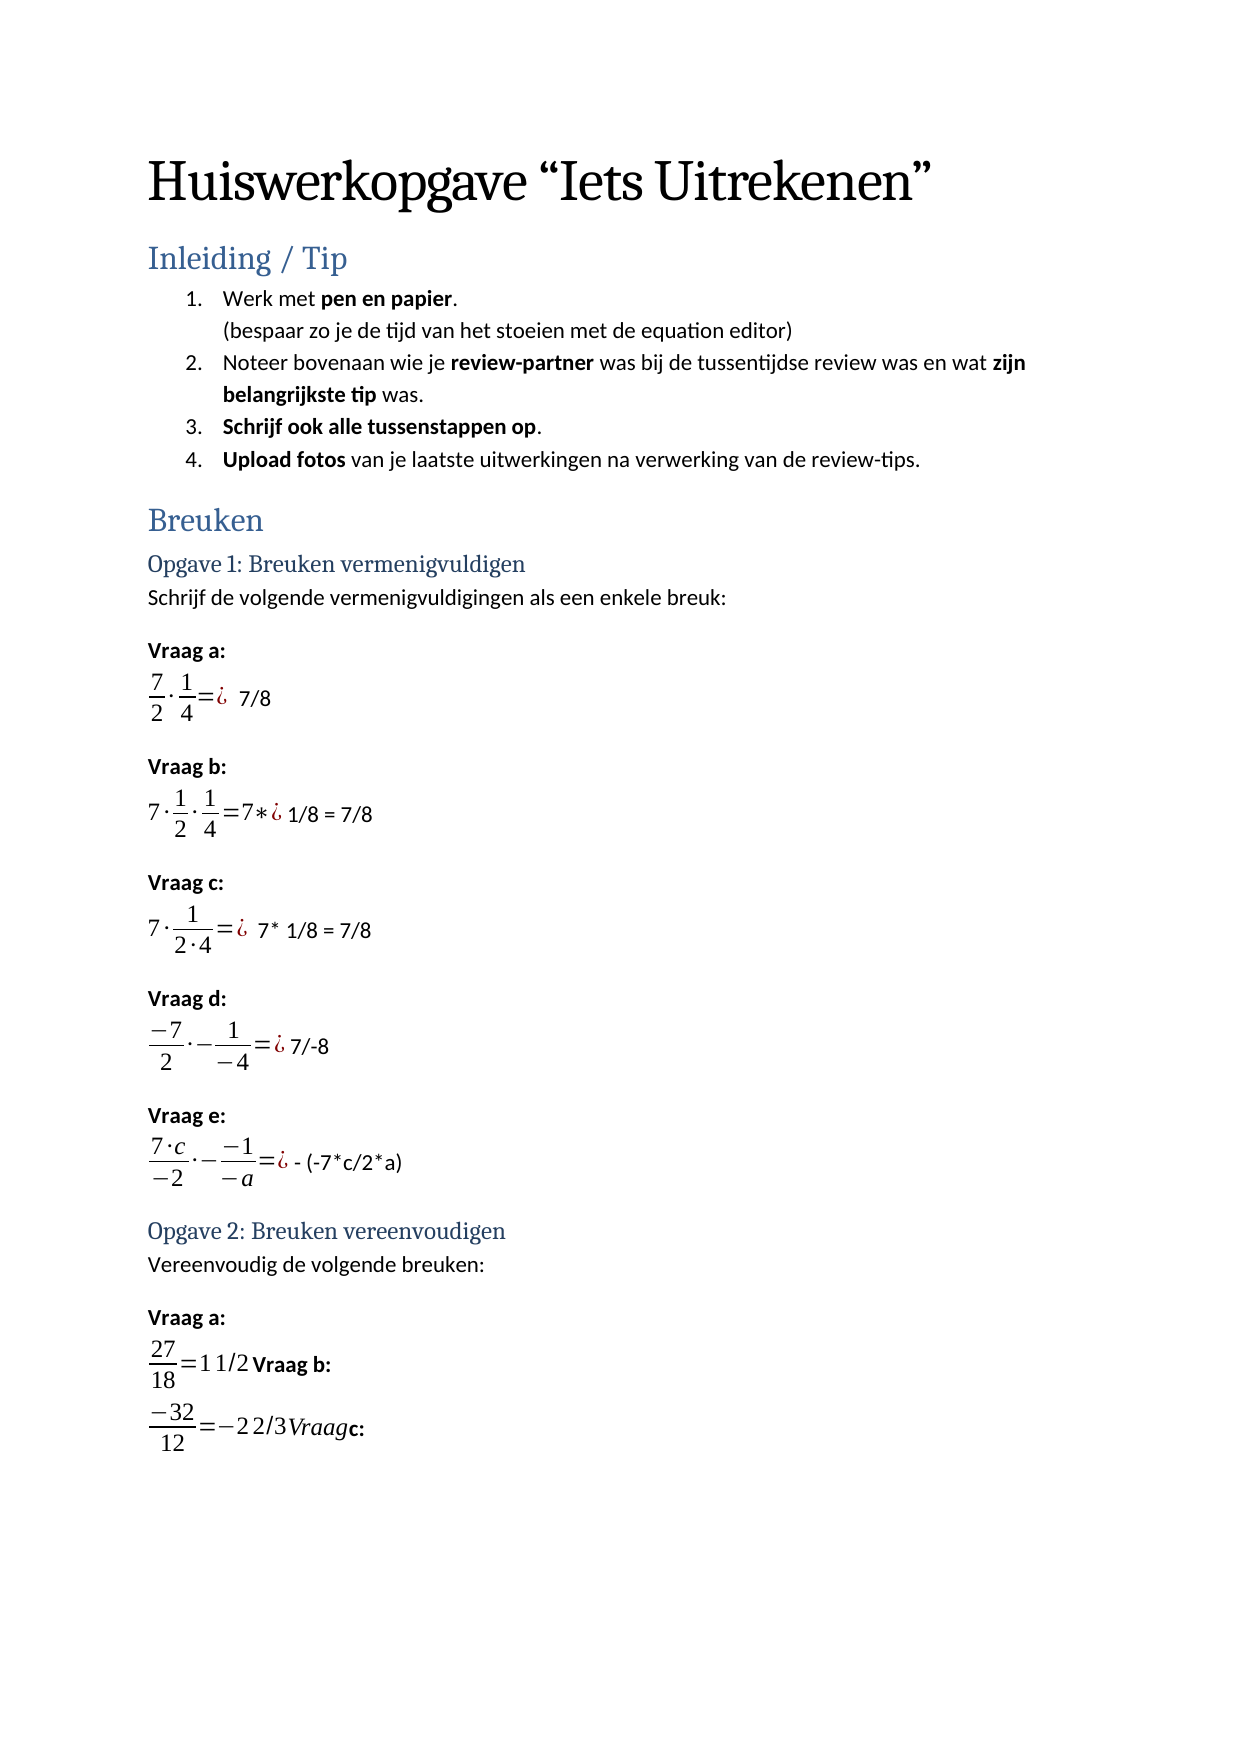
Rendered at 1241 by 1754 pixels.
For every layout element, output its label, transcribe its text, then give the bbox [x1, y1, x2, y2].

subtitle Opgave 2: Breuken vereenvoudigen [148, 1217, 1093, 1246]
text Vraag d: 7/-8 [148, 984, 1093, 1076]
subtitle Opgave 1: Breuken vermenigvuldigen [148, 550, 1093, 579]
text Vraag b: 1/8 = 7/8 [148, 752, 1093, 843]
subtitle Breuken [148, 502, 1093, 540]
title Huiswerkopgave “Iets Uitrekenen” [148, 148, 1093, 215]
text Schrijf de volgende vermenigvuldigingen als een enkele breuk: [148, 583, 1093, 611]
text Vraag c: 7* 1/8 = 7/8 [148, 868, 1093, 959]
text Vraag e: - (-7*c/2*a) [148, 1101, 1093, 1192]
text Vereenvoudig de volgende breuken: [148, 1250, 1093, 1278]
list Noteer bovenaan wie je review-partner was bij de tussentijdse review was en wat zijn belangrijkste tip was. [185, 348, 1093, 408]
list Schrijf ook alle tussenstappen op. [185, 412, 1093, 441]
text Vraag a: 7/8 [148, 636, 1093, 727]
text Vraag a: Vraag b: c: d: [148, 1303, 1093, 1457]
subtitle Inleiding / Tip [148, 240, 1093, 278]
list Upload fotos van je laatste uitwerkingen na verwerking van de review-tips. [185, 445, 1093, 473]
list Werk met pen en papier. (bespaar zo je de tijd van het stoeien met de equation editor) [185, 284, 1093, 344]
